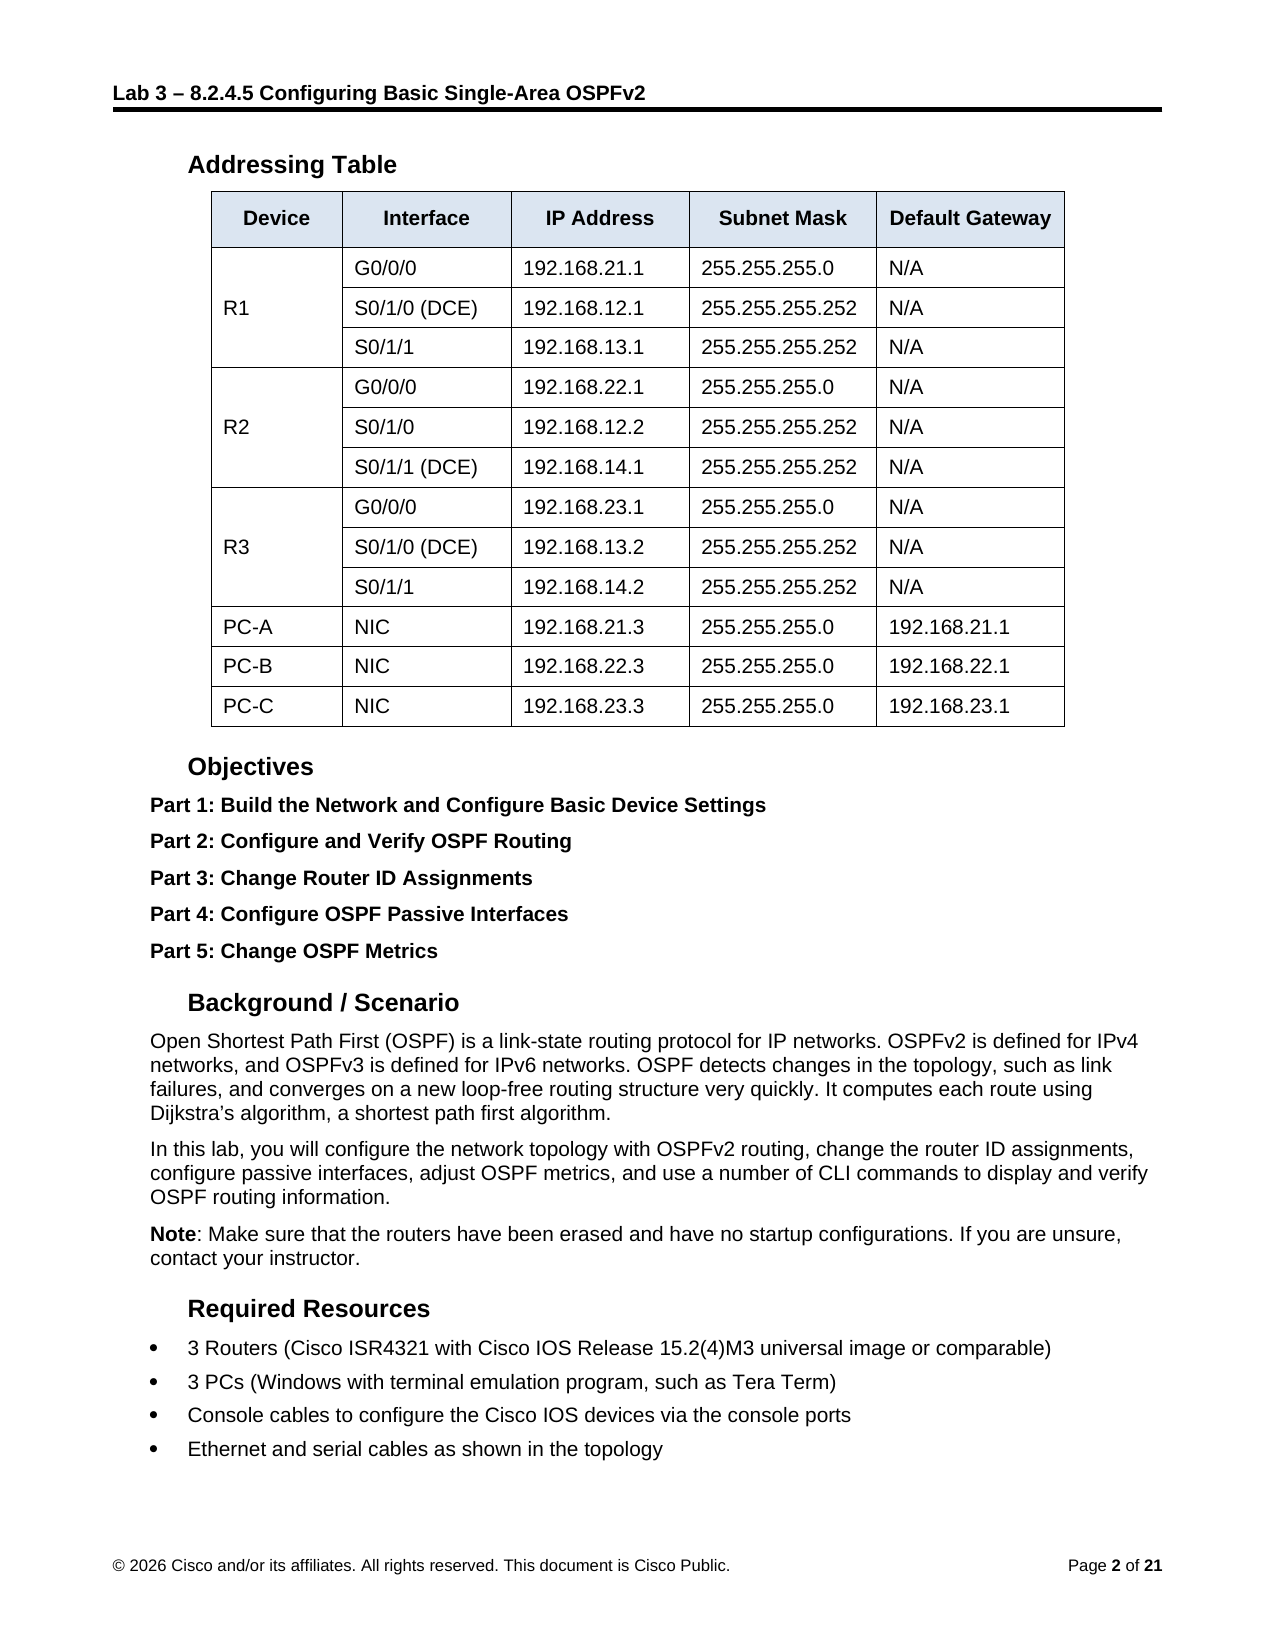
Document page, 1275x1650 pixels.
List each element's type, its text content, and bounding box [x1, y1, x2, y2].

table_cell 192.168.23.1 [512, 488, 689, 526]
table_cell 192.168.22.1 [512, 368, 689, 407]
table_cell 255.255.255.252 [690, 528, 876, 566]
table_cell G0/0/0 [343, 248, 511, 287]
table_cell N/A [877, 408, 1064, 447]
table_cell 255.255.255.252 [690, 568, 876, 606]
text Part 4: Configure OSPF Passive Interfaces [150, 902, 1162, 926]
table_cell N/A [877, 248, 1064, 287]
table_cell R1 [212, 248, 342, 367]
table_cell NIC [343, 687, 511, 726]
table_header Subnet Mask [690, 192, 876, 247]
table_cell 192.168.21.1 [877, 607, 1064, 646]
text Part 1: Build the Network and Configure Basic Device Settings [150, 793, 1162, 817]
table_cell S0/1/0 [343, 408, 511, 447]
table_cell 255.255.255.0 [690, 607, 876, 646]
table_cell 192.168.13.2 [512, 528, 689, 566]
table_cell 255.255.255.0 [690, 647, 876, 686]
table_cell NIC [343, 607, 511, 646]
table_cell 255.255.255.0 [690, 368, 876, 407]
text Note: Make sure that the routers have been erased and have no startup configurations. If you are unsure, contact your instructor. [150, 1221, 1162, 1269]
table_cell R2 [212, 368, 342, 487]
text Addressing Table [112, 150, 1162, 179]
table_cell N/A [877, 288, 1064, 327]
table_cell S0/1/1 [343, 568, 511, 606]
table_cell G0/0/0 [343, 488, 511, 526]
table_cell 255.255.255.252 [690, 448, 876, 487]
text 3 PCs (Windows with terminal emulation program, such as Tera Term) [150, 1369, 1162, 1393]
table_cell PC-B [212, 647, 342, 686]
table_cell 192.168.14.2 [512, 568, 689, 606]
table_cell N/A [877, 328, 1064, 367]
text Objectives [112, 751, 1162, 780]
table_cell 192.168.21.3 [512, 607, 689, 646]
text Required Resources [112, 1294, 1162, 1323]
table_cell N/A [877, 528, 1064, 566]
text In this lab, you will configure the network topology with OSPFv2 routing, change the router ID assignments, configure passive interfaces, adjust OSPF metrics, and use a number of CLI commands to display and verify OSPF routing information. [150, 1137, 1162, 1209]
table_cell 255.255.255.0 [690, 248, 876, 287]
table_cell S0/1/1 (DCE) [343, 448, 511, 487]
table_cell 192.168.12.2 [512, 408, 689, 447]
table_cell PC-C [212, 687, 342, 726]
text 3 Routers (Cisco ISR4321 with Cisco IOS Release 15.2(4)M3 universal image or comparable) [150, 1336, 1162, 1360]
table_cell 192.168.23.1 [877, 687, 1064, 726]
table_cell G0/0/0 [343, 368, 511, 407]
text Part 5: Change OSPF Metrics [150, 938, 1162, 962]
table_cell N/A [877, 448, 1064, 487]
table_cell S0/1/0 (DCE) [343, 288, 511, 327]
table_cell 192.168.22.3 [512, 647, 689, 686]
table_cell 192.168.14.1 [512, 448, 689, 487]
table_cell 255.255.255.252 [690, 408, 876, 447]
table_cell 192.168.22.1 [877, 647, 1064, 686]
table_cell PC-A [212, 607, 342, 646]
table_cell N/A [877, 568, 1064, 606]
text Background / Scenario [112, 987, 1162, 1016]
table_header Interface [343, 192, 511, 247]
table_cell 192.168.13.1 [512, 328, 689, 367]
table_header Default Gateway [877, 192, 1064, 247]
text Open Shortest Path First (OSPF) is a link-state routing protocol for IP networks. OSPFv2 is defined for IPv4 networks, and OSPFv3 is defined for IPv6 networks. OSPF detects changes in the topology, such as link failures, and converges on a new loop-free routing structure very quickly. It computes each route using Dijkstra’s algorithm, a shortest path first algorithm. [150, 1029, 1162, 1124]
table_cell N/A [877, 368, 1064, 407]
table_header Device [212, 192, 342, 247]
text Ethernet and serial cables as shown in the topology [150, 1437, 1162, 1461]
table_cell 192.168.12.1 [512, 288, 689, 327]
table_cell S0/1/1 [343, 328, 511, 367]
text Part 2: Configure and Verify OSPF Routing [150, 829, 1162, 853]
text Console cables to configure the Cisco IOS devices via the console ports [150, 1403, 1162, 1427]
table_cell 192.168.21.1 [512, 248, 689, 287]
table_cell 255.255.255.0 [690, 687, 876, 726]
table_cell R3 [212, 488, 342, 606]
table_cell 255.255.255.252 [690, 328, 876, 367]
table_header IP Address [512, 192, 689, 247]
table_cell NIC [343, 647, 511, 686]
table_cell N/A [877, 488, 1064, 526]
table_cell 255.255.255.252 [690, 288, 876, 327]
text Part 3: Change Router ID Assignments [150, 866, 1162, 889]
table_cell S0/1/0 (DCE) [343, 528, 511, 566]
table_cell 192.168.23.3 [512, 687, 689, 726]
table_cell 255.255.255.0 [690, 488, 876, 526]
